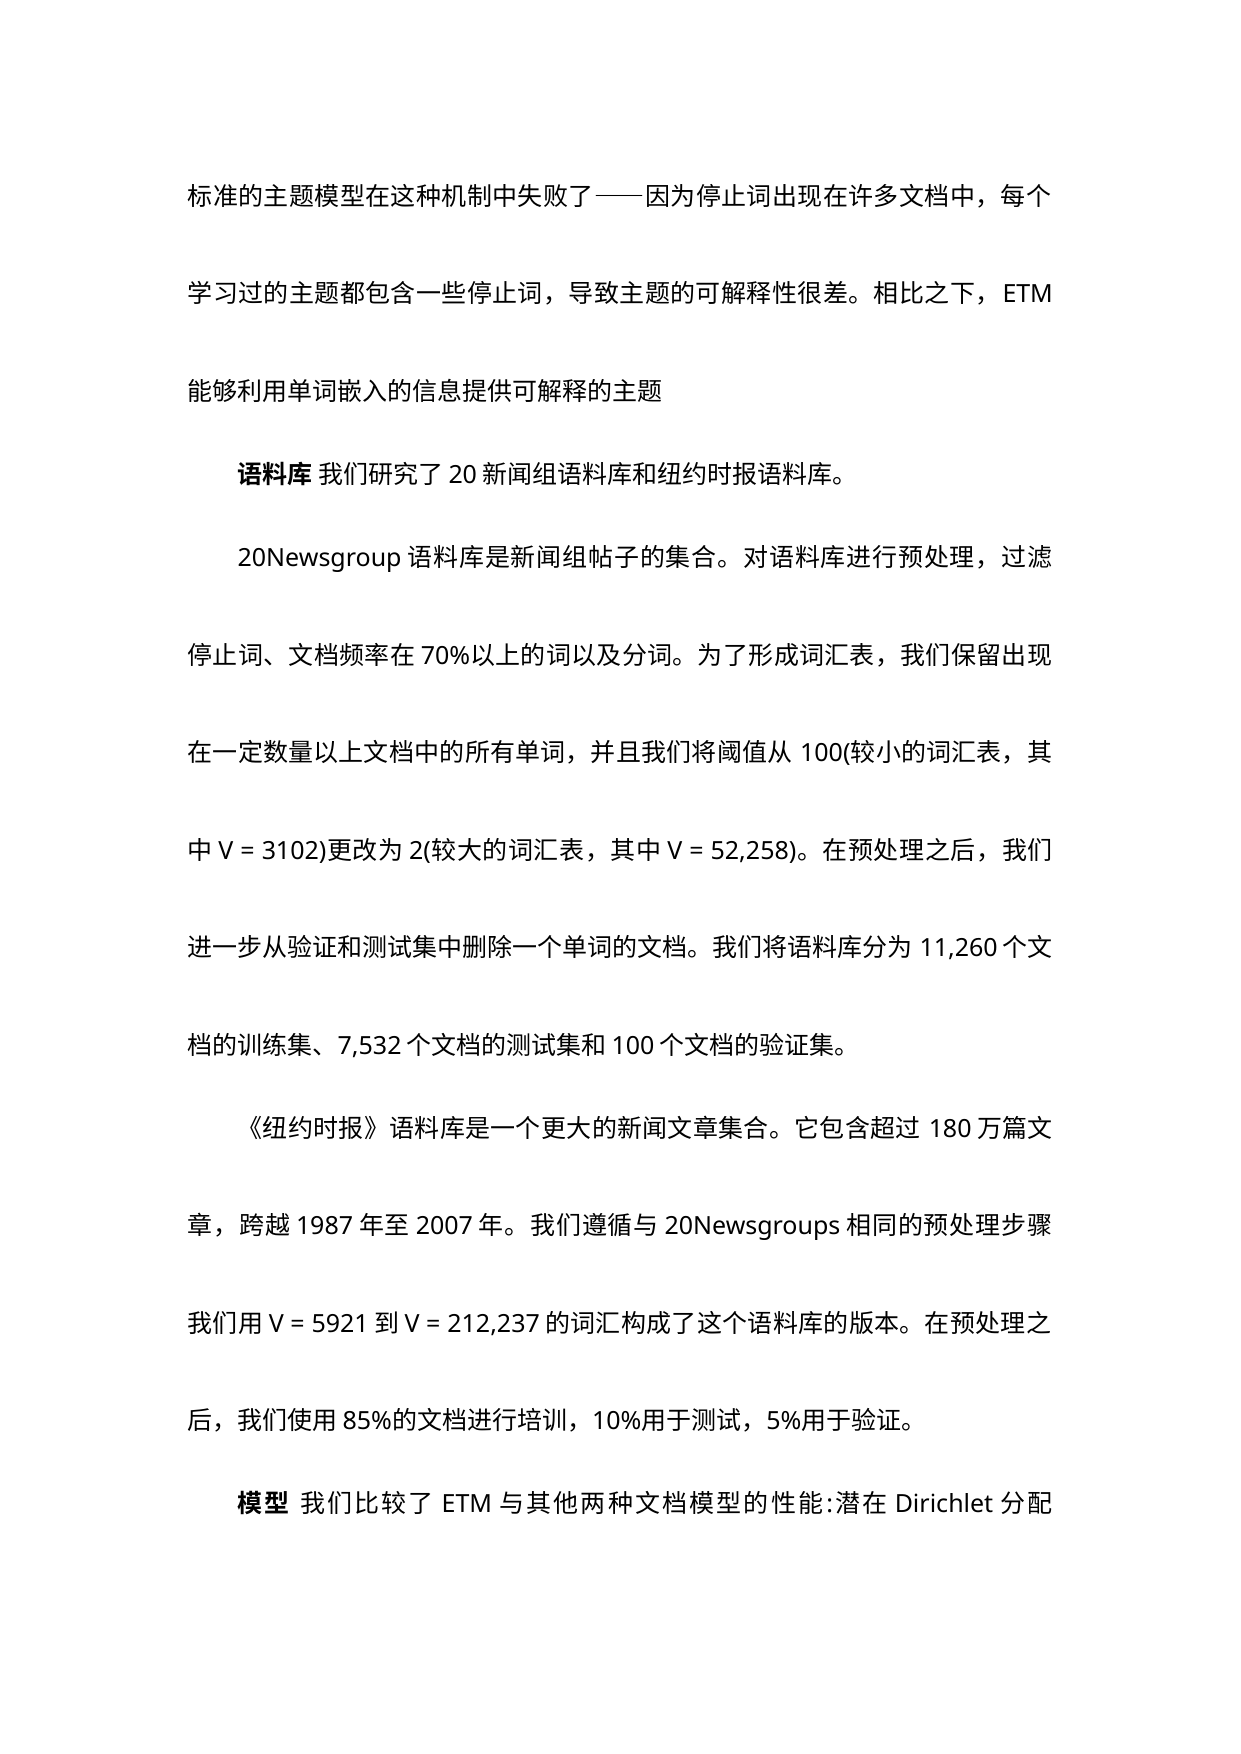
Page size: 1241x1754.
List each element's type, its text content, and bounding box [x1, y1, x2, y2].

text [187, 162, 1053, 422]
text 《纽约时报》语料库是一个更大的新闻文章集合。它包含超过180万篇文章，跨越1987年至2007年。我们遵循与20Newsgroups相同的预处理步骤。我们用V = 5921到V = 212,237的词汇构成了这个语料库的版本。在预处理之后，我们使用85%的文档进行培训，10%用于测试，5%用于验证。 [187, 1094, 1053, 1451]
text 语料库 我们研究了20新闻组语料库和纽约时报语料库。 [187, 440, 1053, 505]
text 20Newsgroup语料库是新闻组帖子的集合。对语料库进行预处理，过滤停止词、文档频率在70%以上的词以及分词。为了形成词汇表，我们保留出现在一定数量以上文档中的所有单词，并且我们将阈值从100(较小的词汇表，其中V = 3102)更改为2(较大的词汇表，其中V = 52,258)。在预处理之后，我们进一步从验证和测试集中删除一个单词的文档。我们将语料库分为11,260个文档的训练集、7,532个文档的测试集和100个文档的验证集。 [187, 523, 1053, 1076]
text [187, 1469, 1053, 1534]
